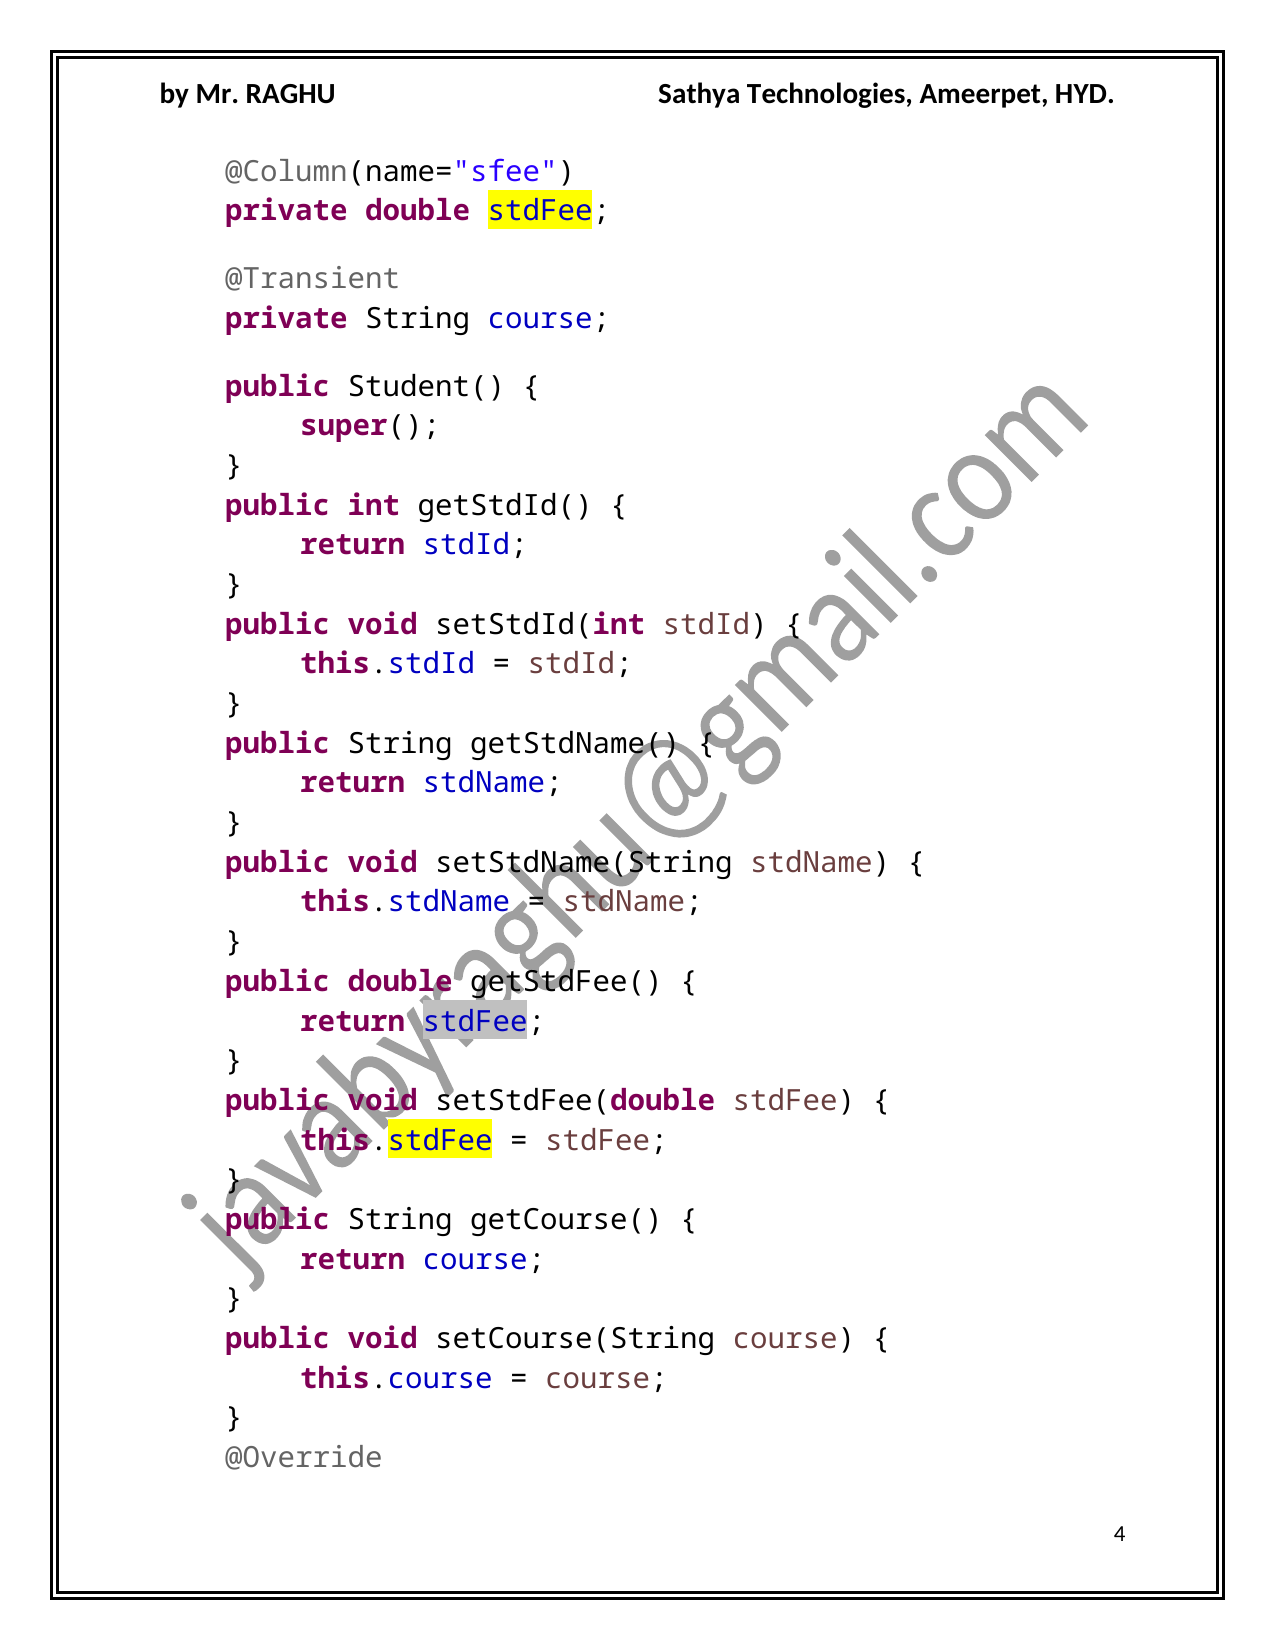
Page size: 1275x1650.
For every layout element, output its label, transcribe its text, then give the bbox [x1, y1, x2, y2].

text this.stdName = stdName; [150, 881, 1125, 920]
text this.stdId = stdId; [150, 643, 1125, 682]
text private double stdFee; [592, 190, 1125, 229]
text private String course; [150, 297, 1125, 337]
text this.stdFee = stdFee; [492, 1119, 1125, 1158]
text public int getStdId() { [150, 484, 1125, 523]
text public Student() { [150, 365, 1125, 404]
text public void setCourse(String course) { [150, 1317, 1125, 1357]
text } [150, 920, 1125, 960]
text return stdId; [150, 523, 1125, 563]
text public void setStdName(String stdName) { [150, 841, 1125, 881]
text @Column(name="sfee") [150, 150, 1125, 190]
text } [150, 801, 1125, 841]
text public double getStdFee() { [150, 960, 1125, 1000]
text public void setStdFee(double stdFee) { [150, 1079, 1125, 1119]
text } [150, 563, 1125, 603]
text super(); [150, 404, 1125, 444]
text this.stdFee = stdFee; [150, 1119, 388, 1158]
text return course; [150, 1238, 1125, 1278]
text } [150, 444, 1125, 484]
text this.course = course; [150, 1357, 1125, 1397]
text public String getStdName() { [150, 722, 1125, 762]
text return stdFee; [150, 1000, 423, 1039]
text public void setStdId(int stdId) { [150, 603, 1125, 643]
text } [150, 682, 1125, 722]
text public String getCourse() { [150, 1198, 1125, 1238]
text return stdName; [150, 762, 1125, 801]
text } [150, 1158, 1125, 1198]
text return stdFee; [527, 1000, 1125, 1039]
text } [150, 1039, 1125, 1079]
text } [150, 1397, 1125, 1436]
text private double stdFee; [150, 190, 488, 229]
text @Transient [150, 257, 1125, 297]
text @Override [150, 1436, 1125, 1476]
text } [150, 1278, 1125, 1317]
